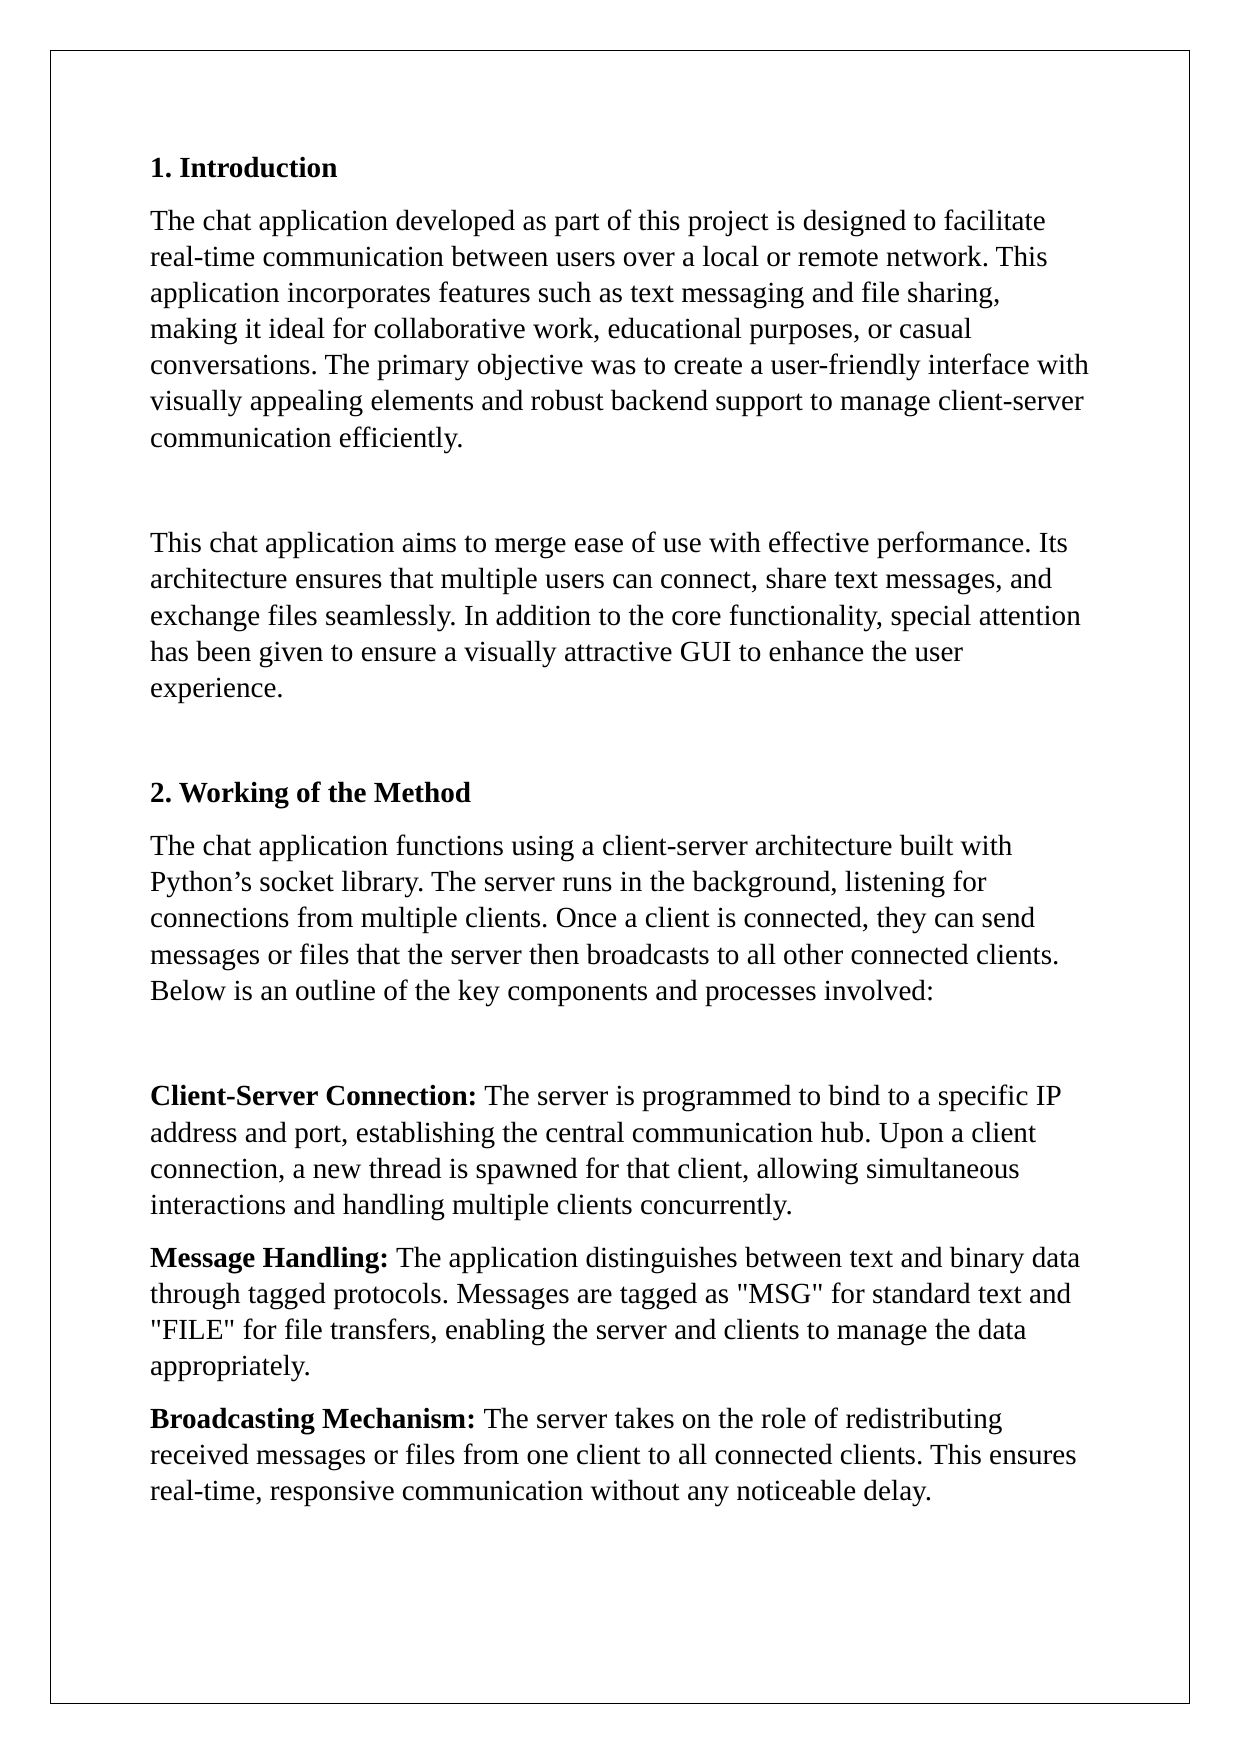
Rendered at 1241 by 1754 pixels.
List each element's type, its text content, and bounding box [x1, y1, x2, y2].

text 2. Working of the Method [150, 776, 1090, 809]
text The chat application functions using a client-server architecture built with Python’s socket library. The server runs in the background, listening for connections from multiple clients. Once a client is connected, they can send messages or files that the server then broadcasts to all other connected clients. Below is an outline of the key components and processes involved: [150, 828, 1090, 1006]
text Broadcasting Mechanism: The server takes on the role of redistributing received messages or files from one client to all connected clients. This ensures real-time, responsive communication without any noticeable delay. [150, 1401, 1090, 1507]
text Client-Server Connection: The server is programmed to bind to a specific IP address and port, establishing the central communication hub. Upon a client connection, a new thread is spawned for that client, allowing simultaneous interactions and handling multiple clients concurrently. [150, 1078, 1090, 1221]
text This chat application aims to merge ease of use with effective performance. Its architecture ensures that multiple users can connect, share text messages, and exchange files seamlessly. In addition to the core functionality, special attention has been given to ensure a visually attractive GUI to enhance the user experience. [150, 525, 1090, 703]
text The chat application developed as part of this project is designed to facilitate real-time communication between users over a local or remote network. This application incorporates features such as text messaging and file sharing, making it ideal for collaborative work, educational purposes, or casual conversations. The primary objective was to create a user-friendly interface with visually appealing elements and robust backend support to manage client-server communication efficiently. [150, 203, 1090, 453]
text 1. Introduction [150, 150, 1090, 183]
text Message Handling: The application distinguishes between text and binary data through tagged protocols. Messages are tagged as "MSG" for standard text and "FILE" for file transfers, enabling the server and clients to manage the data appropriately. [150, 1240, 1090, 1382]
